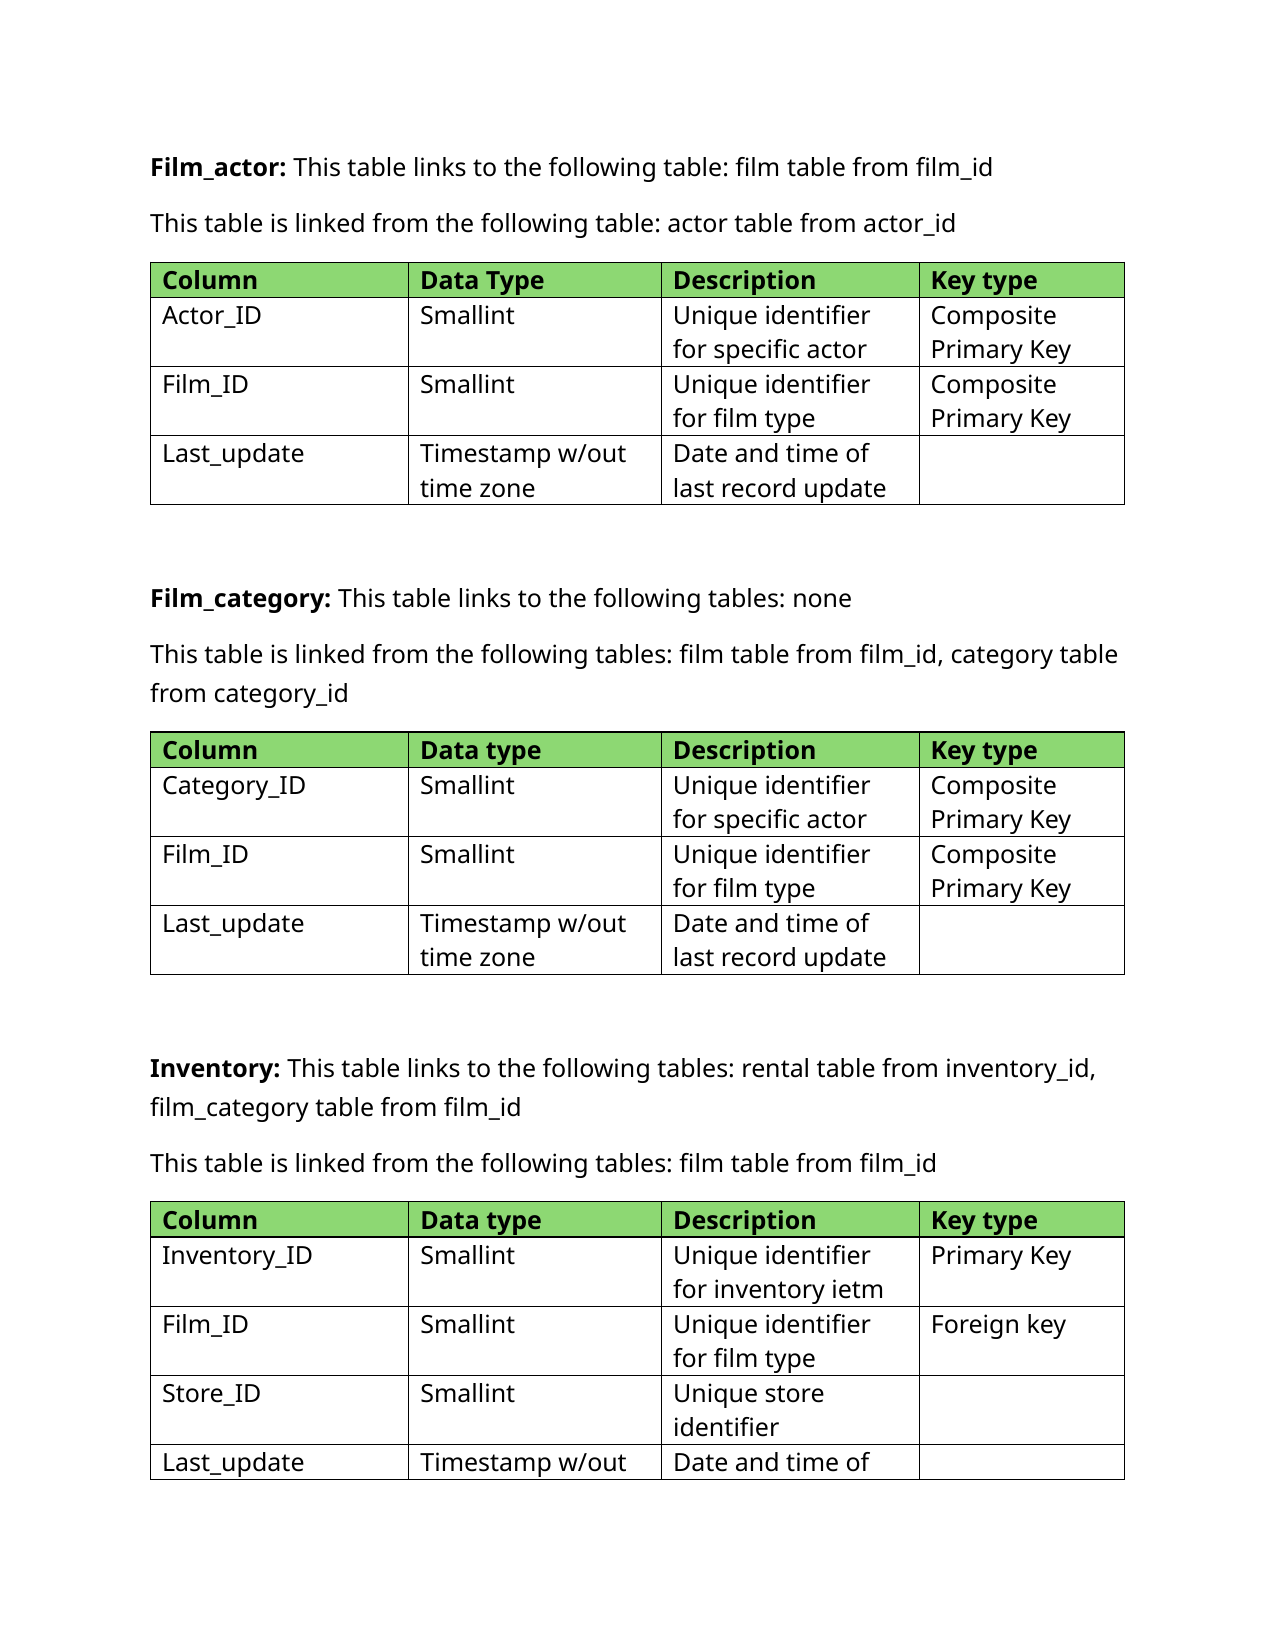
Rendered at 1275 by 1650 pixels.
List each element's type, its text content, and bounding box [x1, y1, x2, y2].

table_cell Unique identifier for film type [662, 367, 919, 435]
text Film_actor: This table links to the following table: film table from film_id [150, 150, 1125, 184]
table_cell Unique identifier for inventory ietm [662, 1238, 919, 1306]
text This table is linked from the following tables: film table from film_id, category table from category_id [150, 636, 1125, 710]
table_cell Actor_ID [151, 298, 408, 366]
table_cell Unique identifier for film type [662, 837, 919, 905]
table_cell Smallint [409, 1376, 661, 1444]
table_header Column [151, 1202, 408, 1236]
table_header Key type [920, 1202, 1124, 1236]
table_header Description [662, 1202, 919, 1236]
text Film_category: This table links to the following tables: none [150, 581, 1125, 615]
table_cell Composite Primary Key [920, 367, 1124, 435]
table_cell Unique identifier for specific actor [662, 768, 919, 836]
table_cell [920, 906, 1124, 974]
table_header Column [151, 733, 408, 767]
table_cell Inventory_ID [151, 1238, 408, 1306]
table_cell Timestamp w/out time zone [409, 906, 661, 974]
table_cell Smallint [409, 837, 661, 905]
table_cell Foreign key [920, 1307, 1124, 1375]
table_cell Film_ID [151, 1307, 408, 1375]
table_cell Date and time of last record update [662, 436, 919, 504]
text This table is linked from the following tables: film table from film_id [150, 1145, 1125, 1179]
table_cell Store_ID [151, 1376, 408, 1444]
table_cell Last_update [151, 906, 408, 974]
table_cell Unique identifier for specific actor [662, 298, 919, 366]
text Inventory: This table links to the following tables: rental table from inventory_id, film_category table from film_id [150, 1050, 1125, 1124]
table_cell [409, 1445, 661, 1479]
table_header Column [151, 263, 408, 297]
table_cell Smallint [409, 1307, 661, 1375]
table_cell [920, 1445, 1124, 1479]
table_header Description [662, 263, 919, 297]
table_cell Primary Key [920, 1238, 1124, 1306]
table_cell Category_ID [151, 768, 408, 836]
table_header Key type [920, 733, 1124, 767]
table_cell [920, 1376, 1124, 1444]
table_cell Last_update [151, 436, 408, 504]
table_cell Smallint [409, 367, 661, 435]
table_cell Film_ID [151, 837, 408, 905]
table_header Description [662, 733, 919, 767]
table_cell Unique identifier for film type [662, 1307, 919, 1375]
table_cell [662, 1445, 919, 1479]
table_cell [920, 436, 1124, 504]
table_cell Composite Primary Key [920, 768, 1124, 836]
table_header Key type [920, 263, 1124, 297]
table_cell Smallint [409, 768, 661, 836]
table_cell Film_ID [151, 367, 408, 435]
table_header Data type [409, 733, 661, 767]
table_header Data type [409, 1202, 661, 1236]
table_cell Smallint [409, 298, 661, 366]
table_cell Last_update [151, 1445, 408, 1479]
table_cell Composite Primary Key [920, 298, 1124, 366]
table_cell Timestamp w/out time zone [409, 436, 661, 504]
table_header Data Type [409, 263, 661, 297]
text This table is linked from the following table: actor table from actor_id [150, 206, 1125, 240]
table_cell Composite Primary Key [920, 837, 1124, 905]
table_cell Smallint [409, 1238, 661, 1306]
table_cell Unique store identifier [662, 1376, 919, 1444]
table_cell Date and time of last record update [662, 906, 919, 974]
